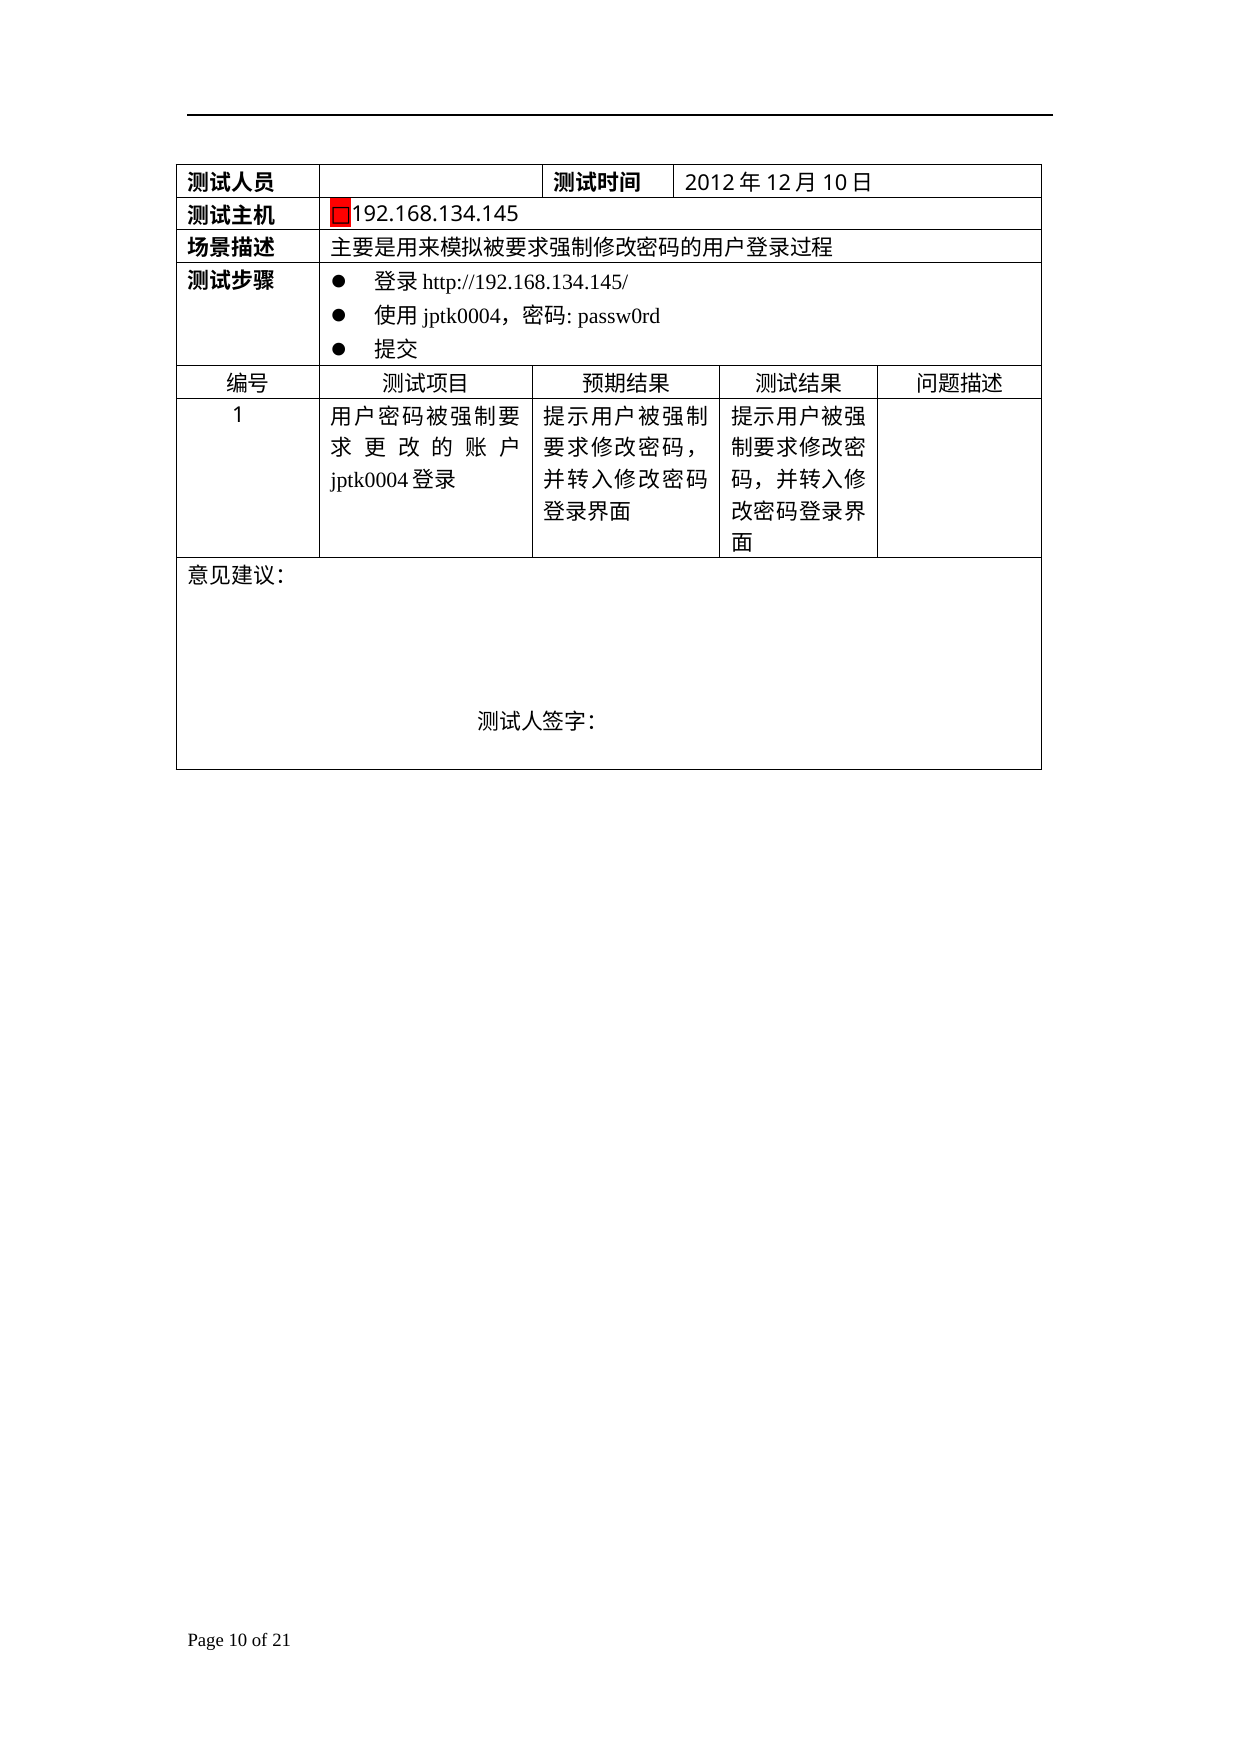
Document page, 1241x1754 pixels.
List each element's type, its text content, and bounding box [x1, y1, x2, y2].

table_cell 测试项目 [320, 366, 532, 398]
table_cell 1 [177, 399, 319, 557]
table_cell 测试结果 [720, 366, 877, 398]
table_cell 测试主机 [177, 198, 319, 229]
table_header 测试人员 [177, 165, 319, 197]
table_cell 登录http://192.168.134.145/ 使用 jptk0004，密码: passw0rd 提交 [320, 263, 1041, 365]
table_header 2012年 12月 10日 [674, 165, 1041, 197]
table_cell [878, 399, 1041, 557]
table_cell 用户密码被强制要求更改的账户jptk0004登录 [320, 399, 532, 557]
table_cell 测试步骤 [177, 263, 319, 365]
table_cell 提示用户被强制要求修改密码，并转入修改密码登录界面 [533, 399, 719, 557]
table_header [320, 165, 542, 197]
table_cell 编号 [177, 366, 319, 398]
table_header 测试时间 [543, 165, 673, 197]
table_cell 意见建议： 测试人签字： [177, 558, 1041, 769]
table_cell 场景描述 [177, 230, 319, 262]
table_cell 提示用户被强制要求修改密码，并转入修改密码登录界面 [720, 399, 877, 557]
table_cell 预期结果 [533, 366, 719, 398]
table_cell 主要是用来模拟被要求强制修改密码的用户登录过程 [320, 230, 1041, 262]
table_cell □192.168.134.145 [320, 198, 1041, 229]
table_cell 问题描述 [878, 366, 1041, 398]
